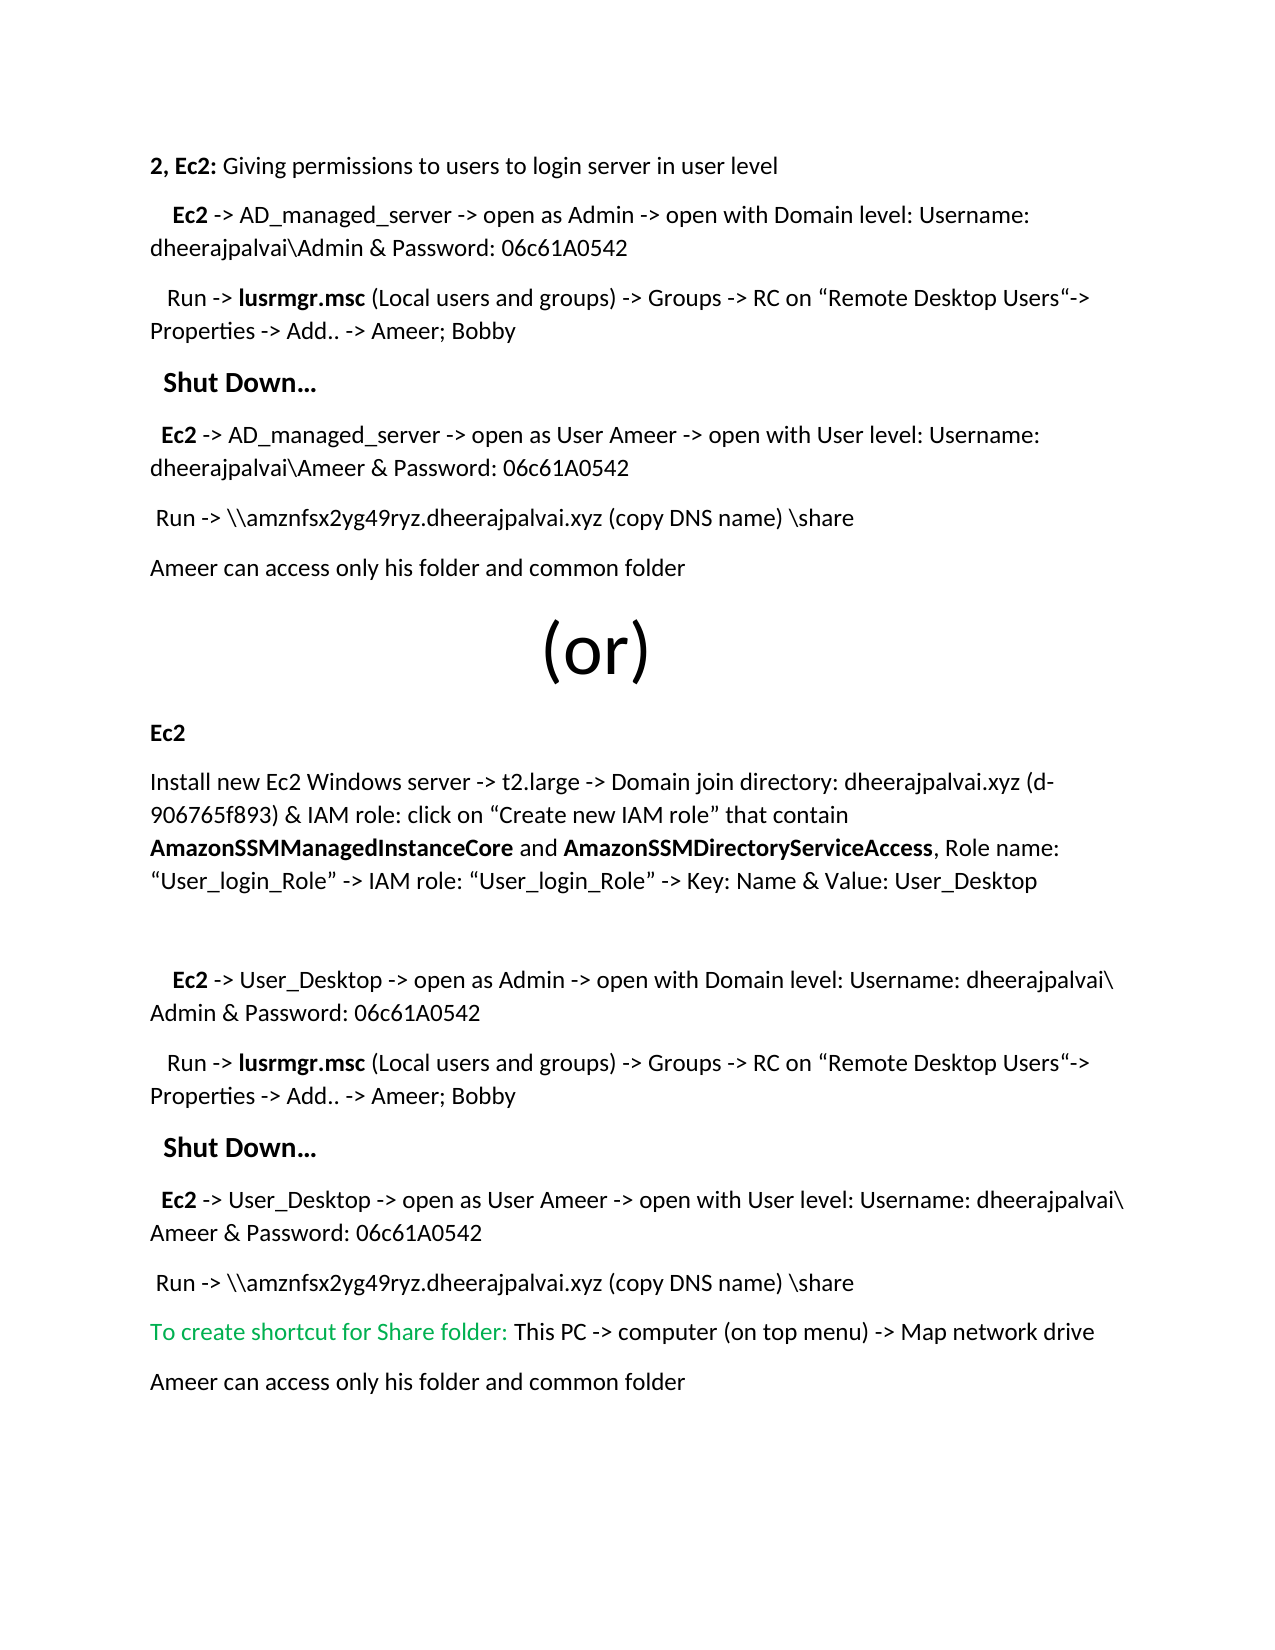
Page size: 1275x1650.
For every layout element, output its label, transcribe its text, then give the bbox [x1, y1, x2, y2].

text Ec2 [150, 717, 1125, 747]
text Run -> \\amznfsx2yg49ryz.dheerajpalvai.xyz (copy DNS name) \share [150, 1267, 1125, 1297]
text To create shortcut for Share folder: This PC -> computer (on top menu) -> Map network drive [150, 1317, 1125, 1347]
text Run -> lusrmgr.msc (Local users and groups) -> Groups -> RC on “Remote Desktop Users“-> Properties -> Add.. -> Ameer; Bobby [150, 282, 1125, 346]
text Ameer can access only his folder and common folder [150, 552, 1125, 582]
text Shut Down… [150, 364, 1125, 400]
text Run -> \\amznfsx2yg49ryz.dheerajpalvai.xyz (copy DNS name) \share [150, 502, 1125, 533]
text Ameer can access only his folder and common folder [150, 1366, 1125, 1397]
text Ec2 -> User_Desktop -> open as User Ameer -> open with User level: Username: dheerajpalvai\Ameer & Password: 06c61A0542 [150, 1184, 1125, 1248]
text Ec2 -> AD_managed_server -> open as Admin -> open with Domain level: Username: dheerajpalvai\Admin & Password: 06c61A0542 [150, 199, 1125, 263]
text (or) [150, 601, 1125, 693]
text Ec2 -> User_Desktop -> open as Admin -> open with Domain level: Username: dheerajpalvai\Admin & Password: 06c61A0542 [150, 964, 1125, 1028]
text Shut Down… [150, 1129, 1125, 1165]
text Run -> lusrmgr.msc (Local users and groups) -> Groups -> RC on “Remote Desktop Users“-> Properties -> Add.. -> Ameer; Bobby [150, 1047, 1125, 1110]
text 2, Ec2: Giving permissions to users to login server in user level [150, 150, 1125, 181]
text Install new Ec2 Windows server -> t2.large -> Domain join directory: dheerajpalvai.xyz (d-906765f893) & IAM role: click on “Create new IAM role” that contain AmazonSSMManagedInstanceCore and AmazonSSMDirectoryServiceAccess, Role name: “User_login_Role” -> IAM role: “User_login_Role” -> Key: Name & Value: User_Desktop [150, 766, 1125, 896]
text Ec2 -> AD_managed_server -> open as User Ameer -> open with User level: Username: dheerajpalvai\Ameer & Password: 06c61A0542 [150, 420, 1125, 483]
